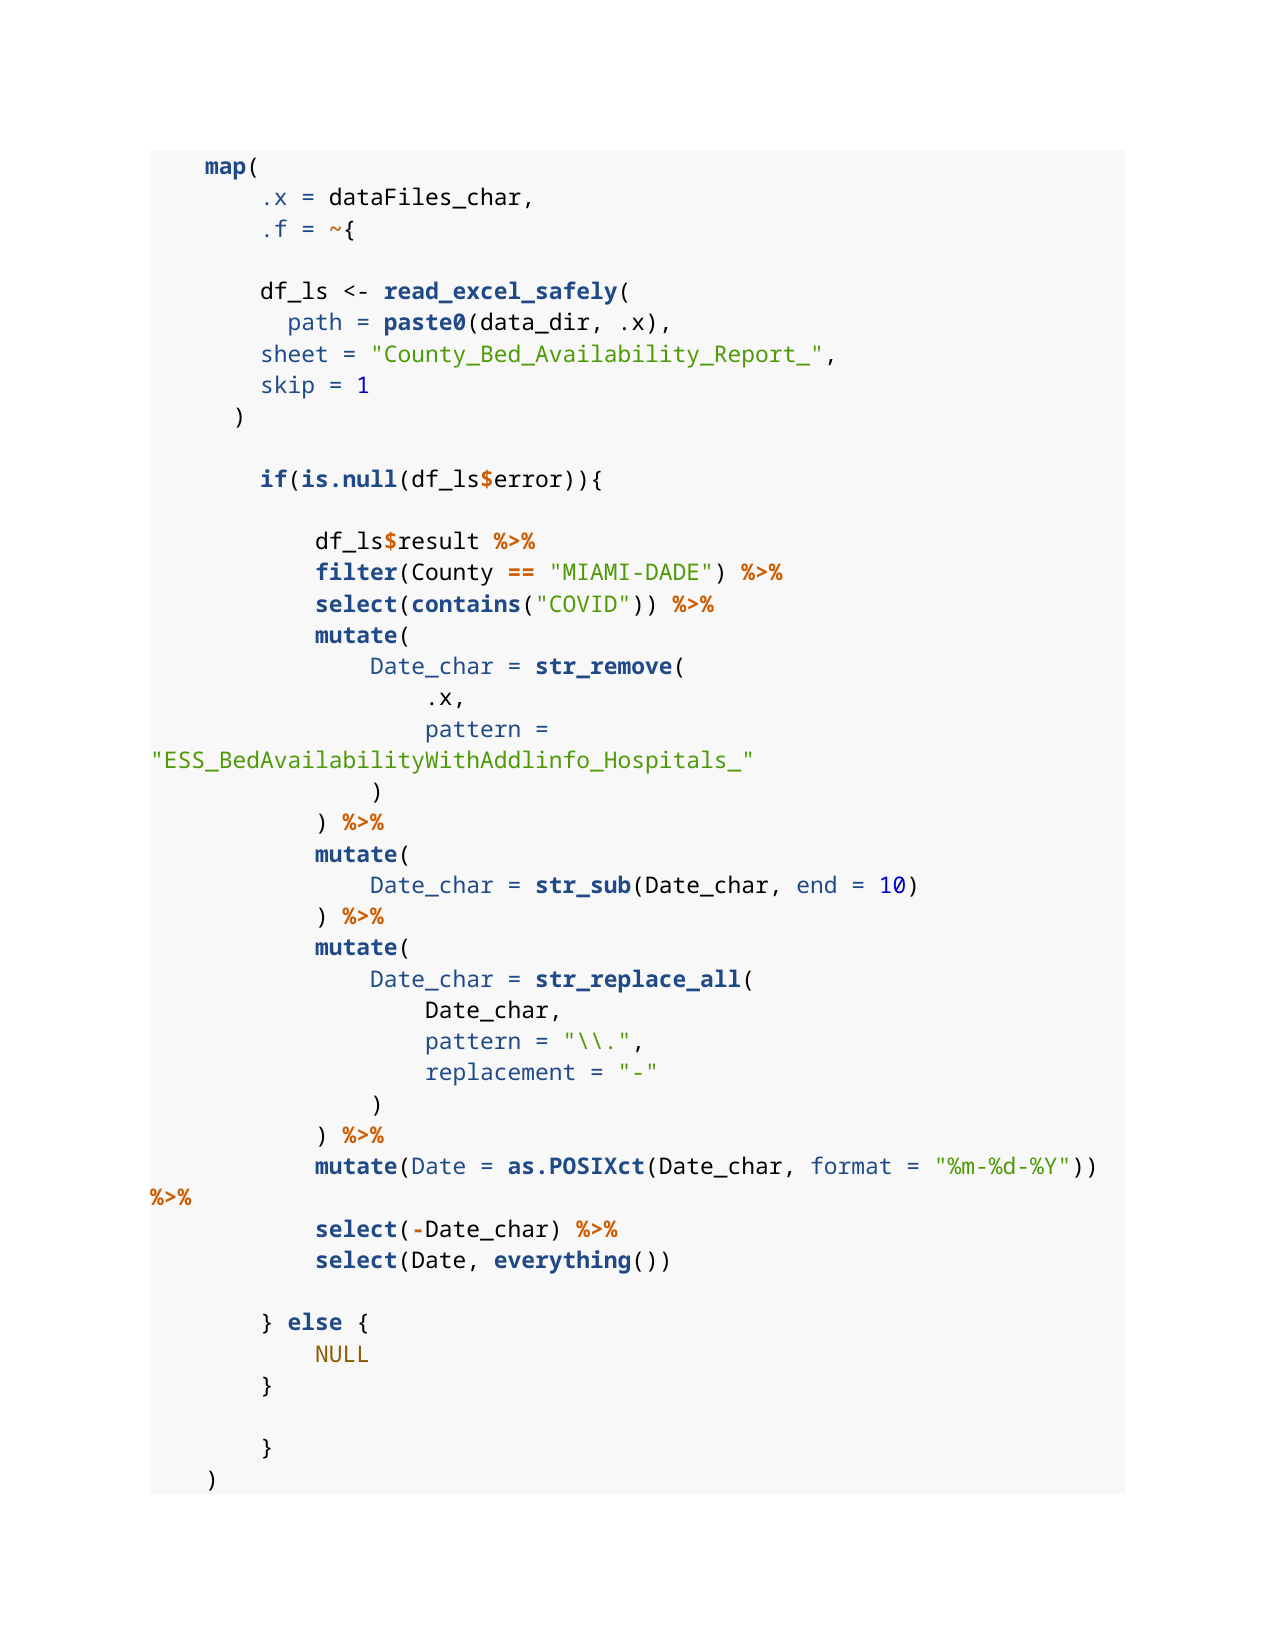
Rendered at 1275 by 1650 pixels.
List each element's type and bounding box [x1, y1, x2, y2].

text [150, 150, 1125, 1494]
